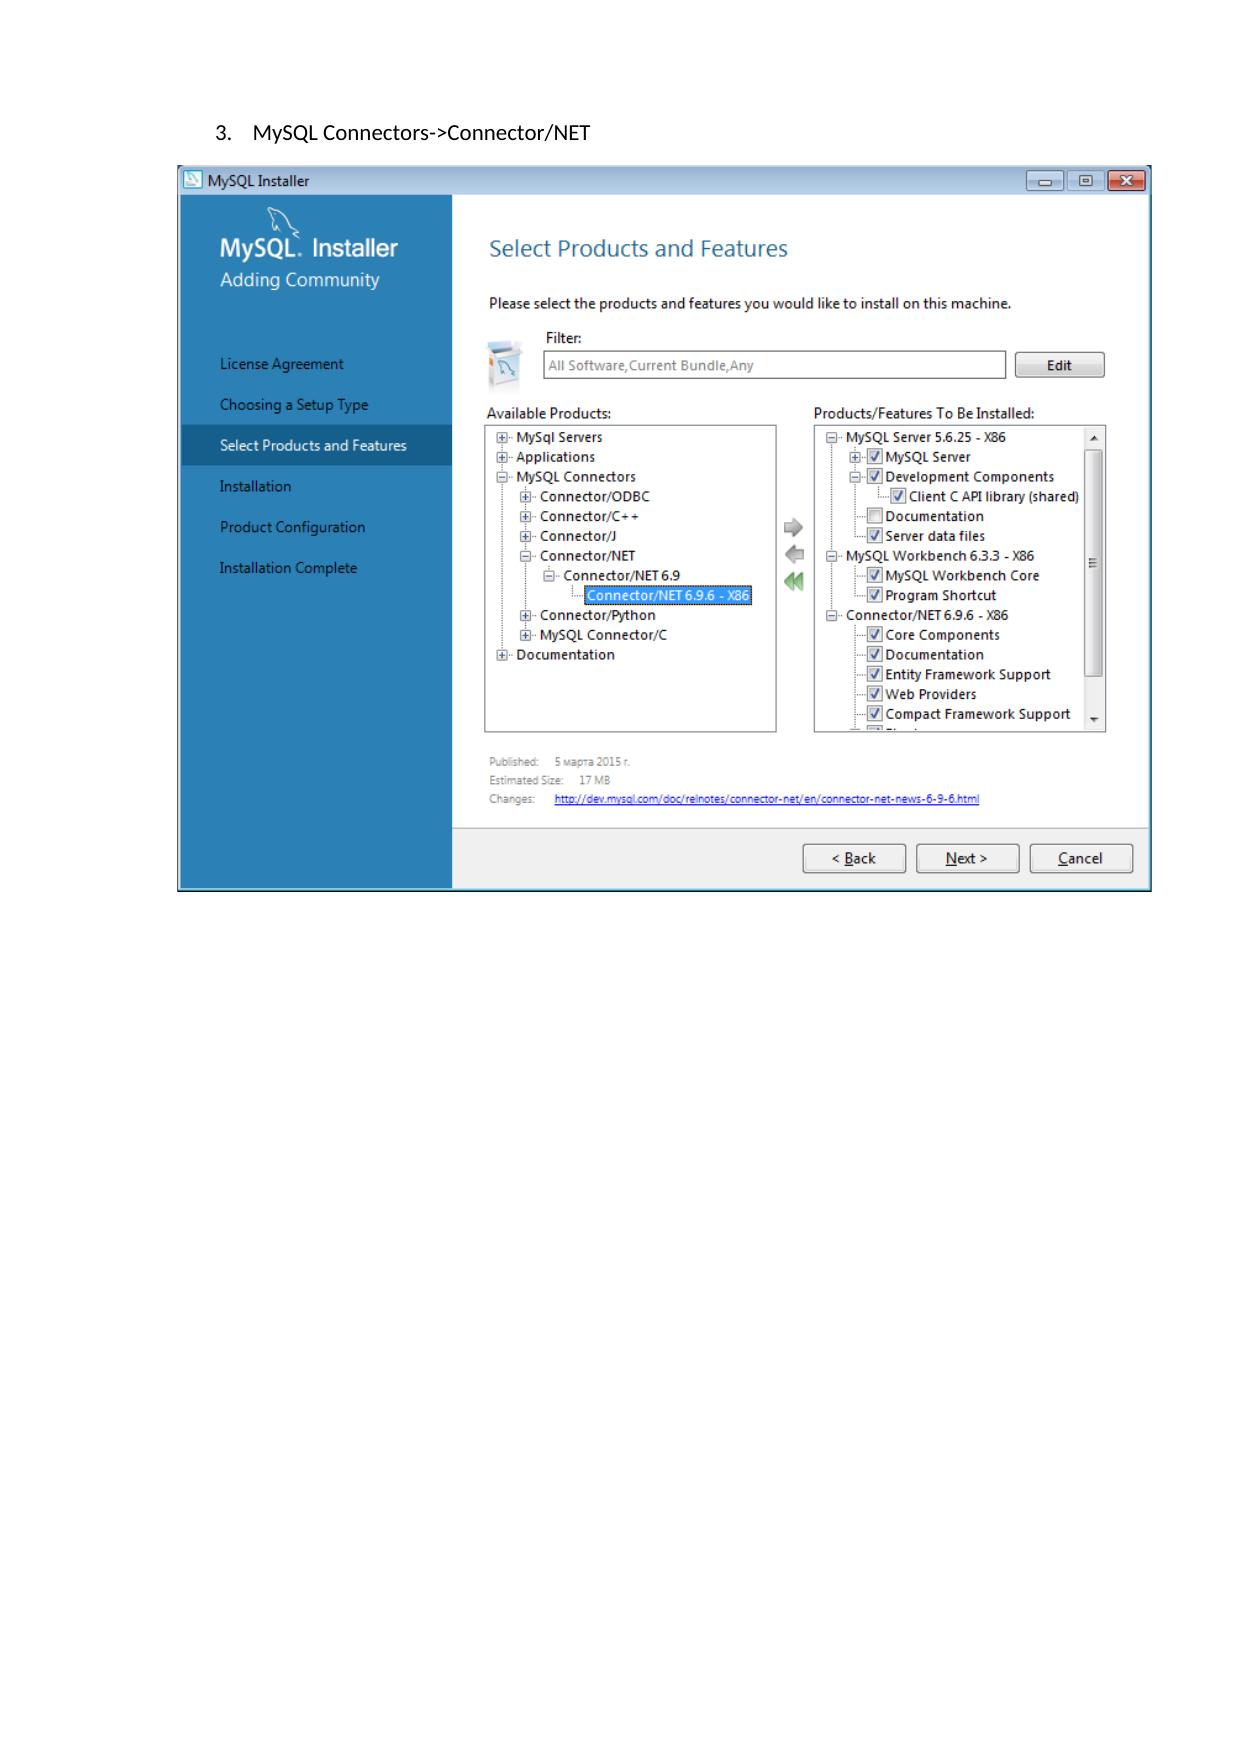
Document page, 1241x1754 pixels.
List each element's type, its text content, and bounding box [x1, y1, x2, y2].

picture [177, 165, 1152, 892]
list MySQL Connectors->Connector/NET [215, 118, 1152, 146]
